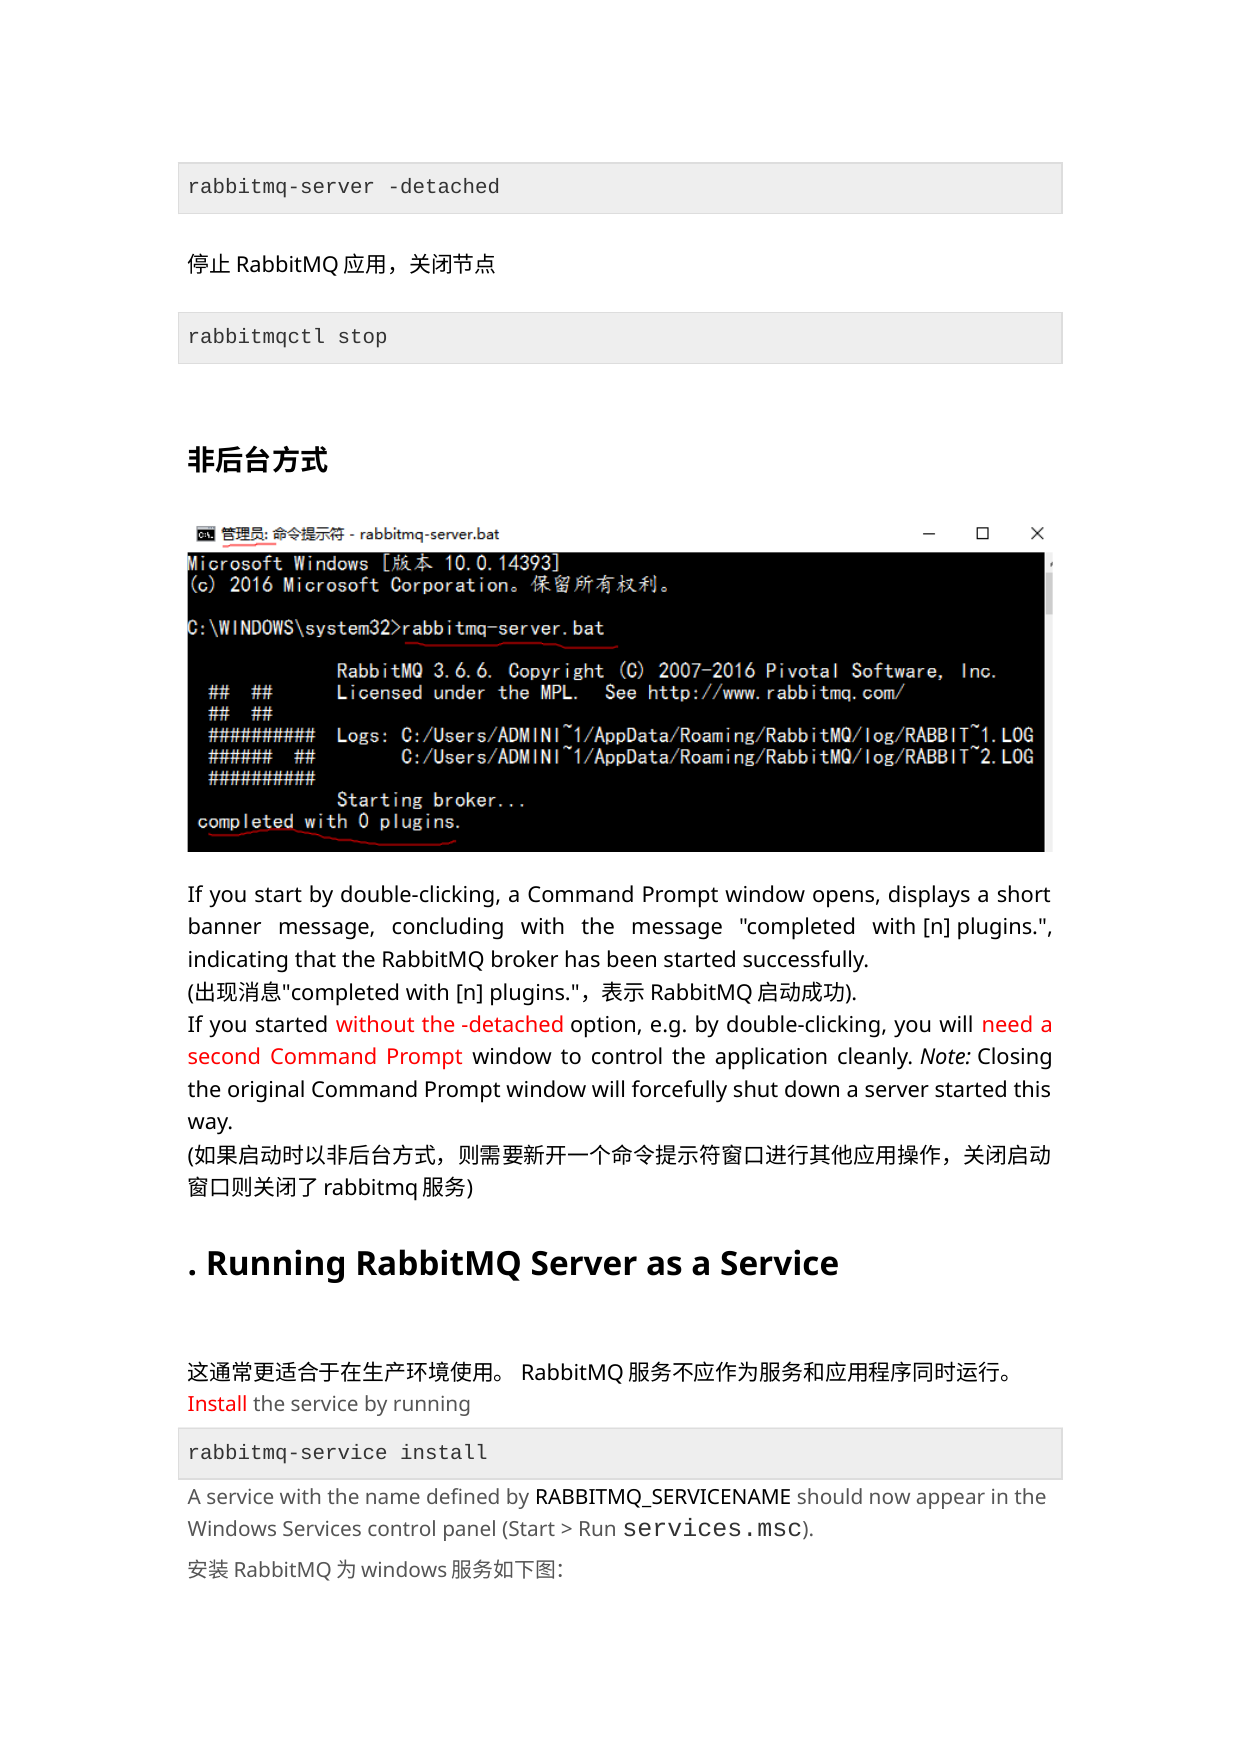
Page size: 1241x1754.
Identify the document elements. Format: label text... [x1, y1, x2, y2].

subtitle 非后台方式 [187, 426, 1053, 491]
subtitle . Running RabbitMQ Server as a Service [187, 1229, 1053, 1294]
text (出现消息"completed with [n] plugins."，表示RabbitMQ启动成功). [282, 975, 580, 1007]
picture [187, 520, 1053, 852]
text rabbitmq-server -detached [179, 164, 1061, 213]
text (出现消息"completed with [n] plugins."，表示RabbitMQ启动成功). [845, 975, 1053, 1007]
text Install the service by running [187, 1387, 1053, 1420]
text rabbitmq-service install [179, 1429, 1061, 1478]
text If you started without the -detached option, e.g. by double-clicking, you will need a second Command Prompt window to control the application cleanly. Note: Closing the original Command Prompt window will forcefully shut down a server started this way. [187, 1087, 1053, 1137]
text 停止RabbitMQ应用，关闭节点 [187, 247, 1053, 279]
text 安装RabbitMQ为windows服务如下图： [187, 1553, 1053, 1585]
text If you start by double-clicking, a Command Prompt window opens, displays a short banner message, concluding with the message "completed with [n] plugins.", indicating that the RabbitMQ broker has been started successfully. [187, 877, 1053, 975]
text 这通常更适合于在生产环境使用。 RabbitMQ服务不应作为服务和应用程序同时运行。 [187, 1355, 1053, 1387]
text (如果启动时以非后台方式，则需要新开一个命令提示符窗口进行其他应用操作，关闭启动窗口则关闭了rabbitmq服务) [187, 1137, 1053, 1202]
text A service with the name defined by RABBITMQ_SERVICENAME should now appear in the Windows Services control panel (Start > Run services.msc). [187, 1480, 1053, 1545]
text rabbitmqctl stop [179, 313, 1061, 363]
text If you started without the -detached option, e.g. by double-clicking, you will need a second Command Prompt window to control the application cleanly. Note: Closing the original Command Prompt window will forcefully shut down a server started this way. [187, 1007, 1053, 1086]
